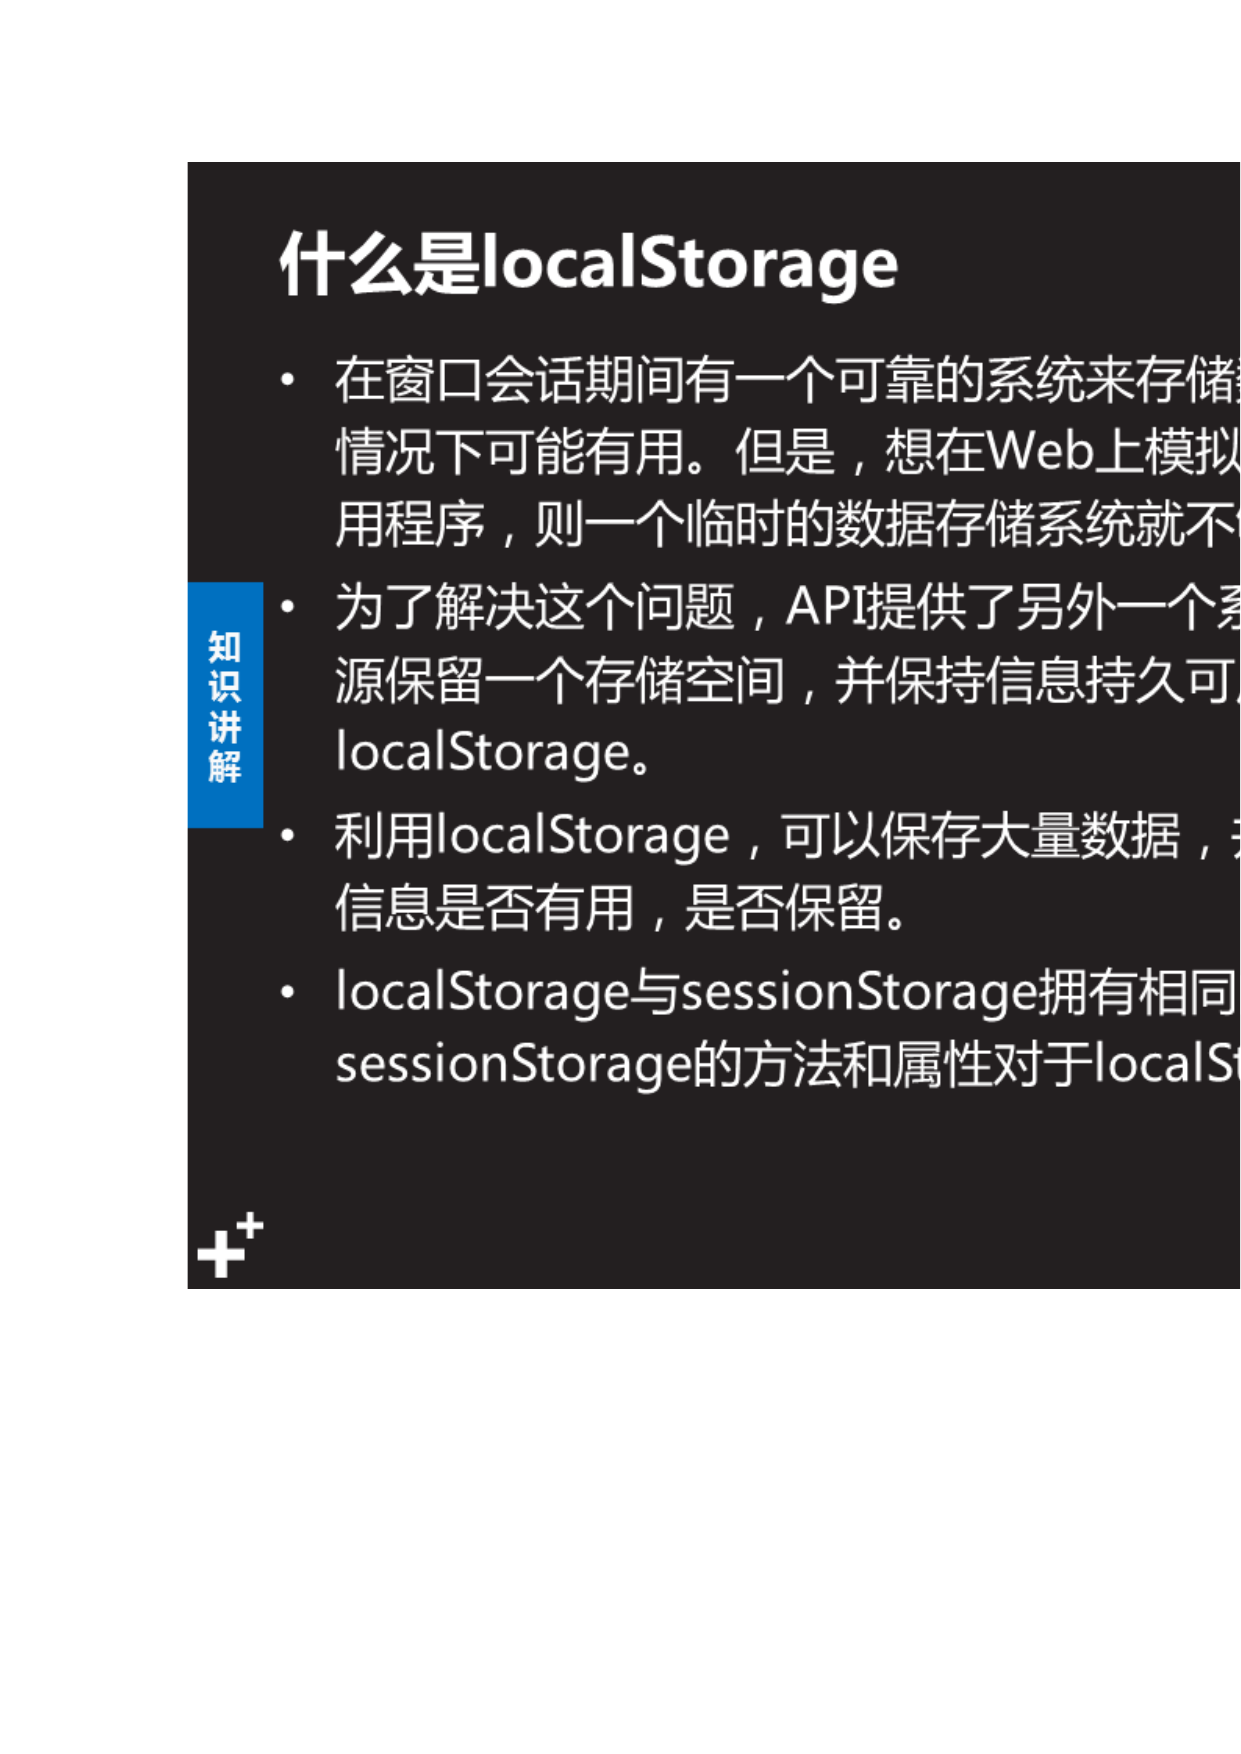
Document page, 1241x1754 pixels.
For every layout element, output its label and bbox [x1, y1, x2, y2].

picture [187, 162, 1241, 1289]
